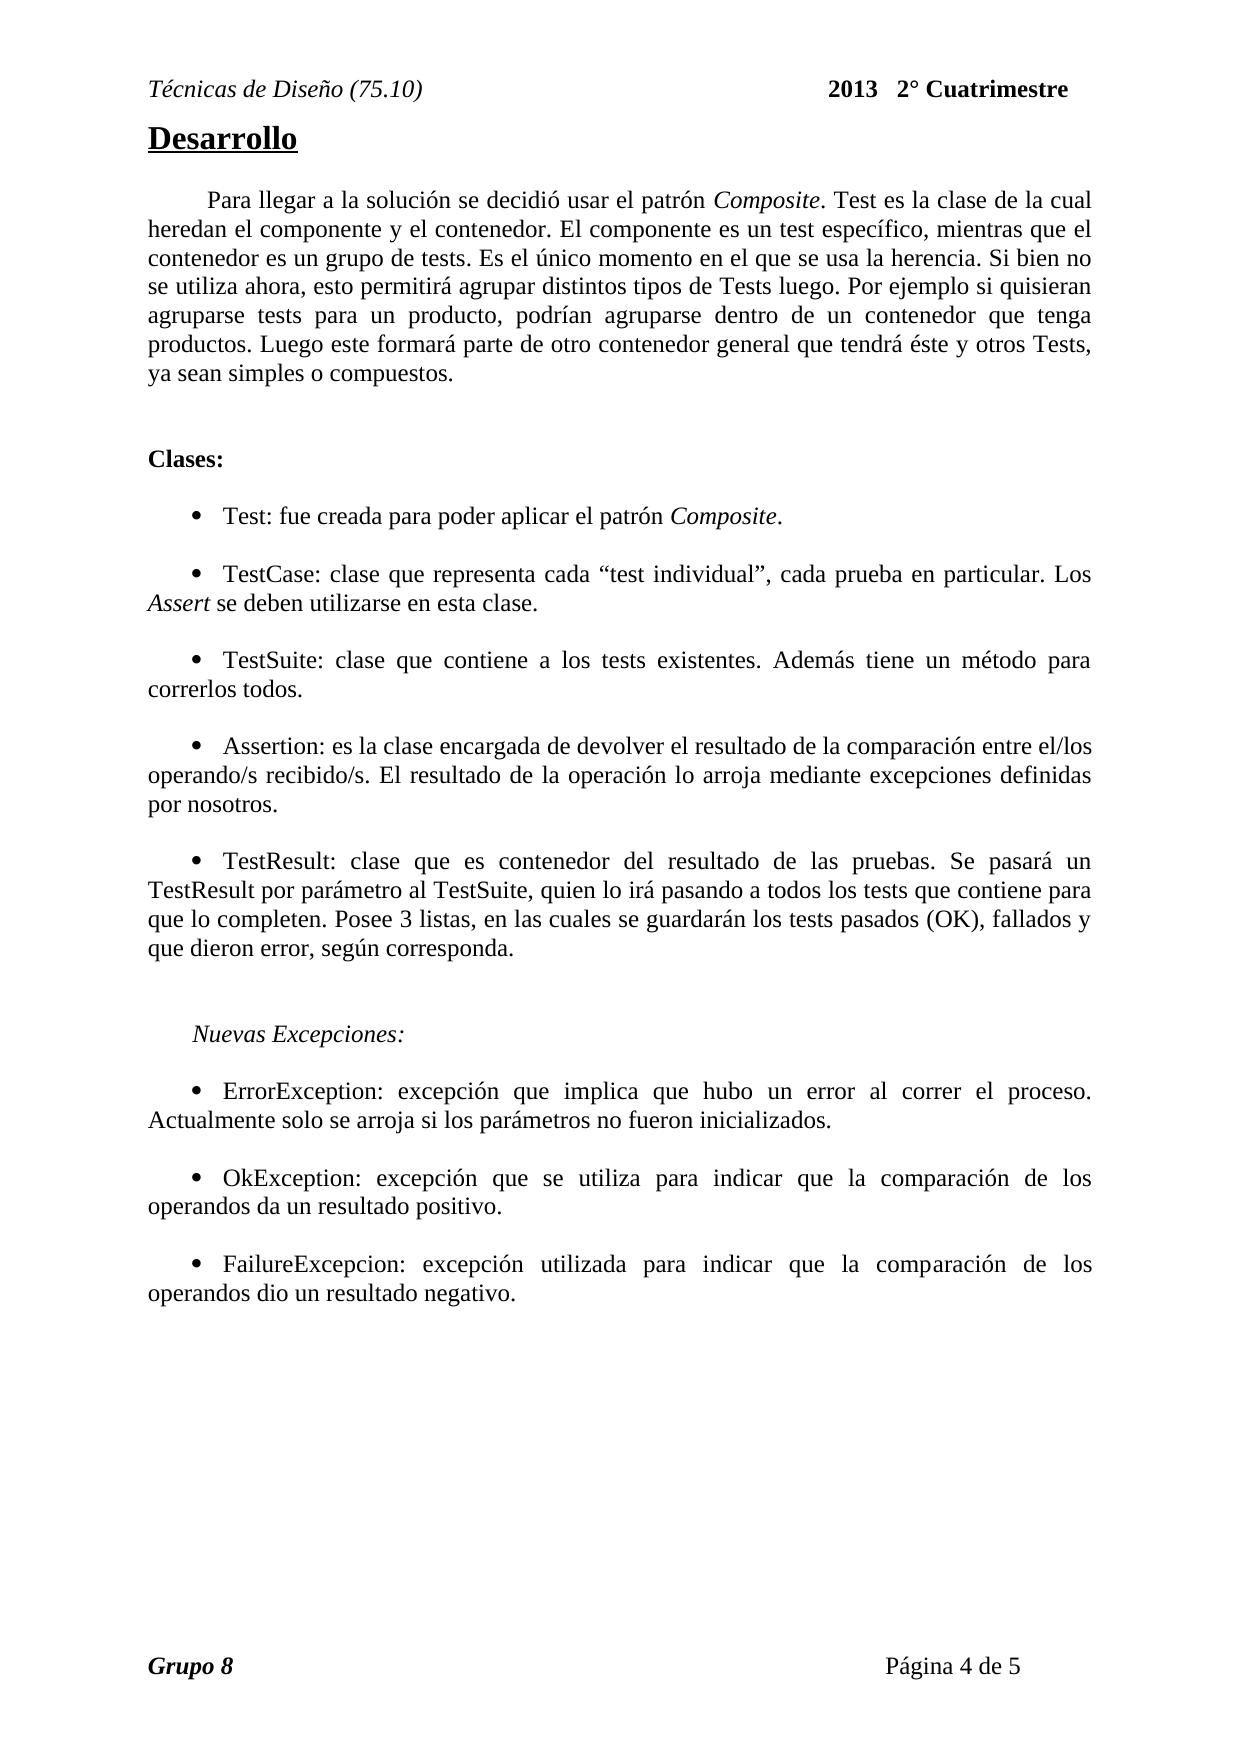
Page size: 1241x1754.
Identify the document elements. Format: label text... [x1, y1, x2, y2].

text Para llegar a la solución se decidió usar el patrón Composite. Test es la clase de la cual heredan el componente y el contenedor. El componente es un test específico, mientras que el contenedor es un grupo de tests. Es el único momento en el que se usa la herencia. Si bien no se utiliza ahora, esto permitirá agrupar distintos tipos de Tests luego. Por ejemplo si quisieran agruparse tests para un producto, podrían agruparse dentro de un contenedor que tenga productos. Luego este formará parte de otro contenedor general que tendrá éste y otros Tests, ya sean simples o compuestos. [148, 185, 1092, 386]
text Nuevas Excepciones: [148, 1019, 1092, 1048]
text Desarrollo [148, 118, 1092, 156]
list TestCase: clase que representa cada “test individual”, cada prueba en particular. Los Assert se deben utilizarse en esta clase. [148, 559, 1092, 616]
list TestResult: clase que es contenedor del resultado de las pruebas. Se pasará un TestResult por parámetro al TestSuite, quien lo irá pasando a todos los tests que contiene para que lo completen. Posee 3 listas, en las cuales se guardarán los tests pasados (OK), fallados y que dieron error, según corresponda. [148, 846, 1092, 961]
list Assertion: es la clase encargada de devolver el resultado de la comparación entre el/los operando/s recibido/s. El resultado de la operación lo arroja mediante excepciones definidas por nosotros. [148, 731, 1092, 818]
list FailureExcepcion: excepción utilizada para indicar que la comparación de los operandos dio un resultado negativo. [148, 1249, 1092, 1306]
list OkException: excepción que se utiliza para indicar que la comparación de los operandos da un resultado positivo. [148, 1163, 1092, 1220]
list TestSuite: clase que contiene a los tests existentes. Además tiene un método para correrlos todos. [148, 645, 1092, 703]
text Clases: [148, 444, 1092, 473]
list ErrorException: excepción que implica que hubo un error al correr el proceso. Actualmente solo se arroja si los parámetros no fueron inicializados. [148, 1076, 1092, 1134]
list Test: fue creada para poder aplicar el patrón Composite. [148, 501, 1092, 530]
